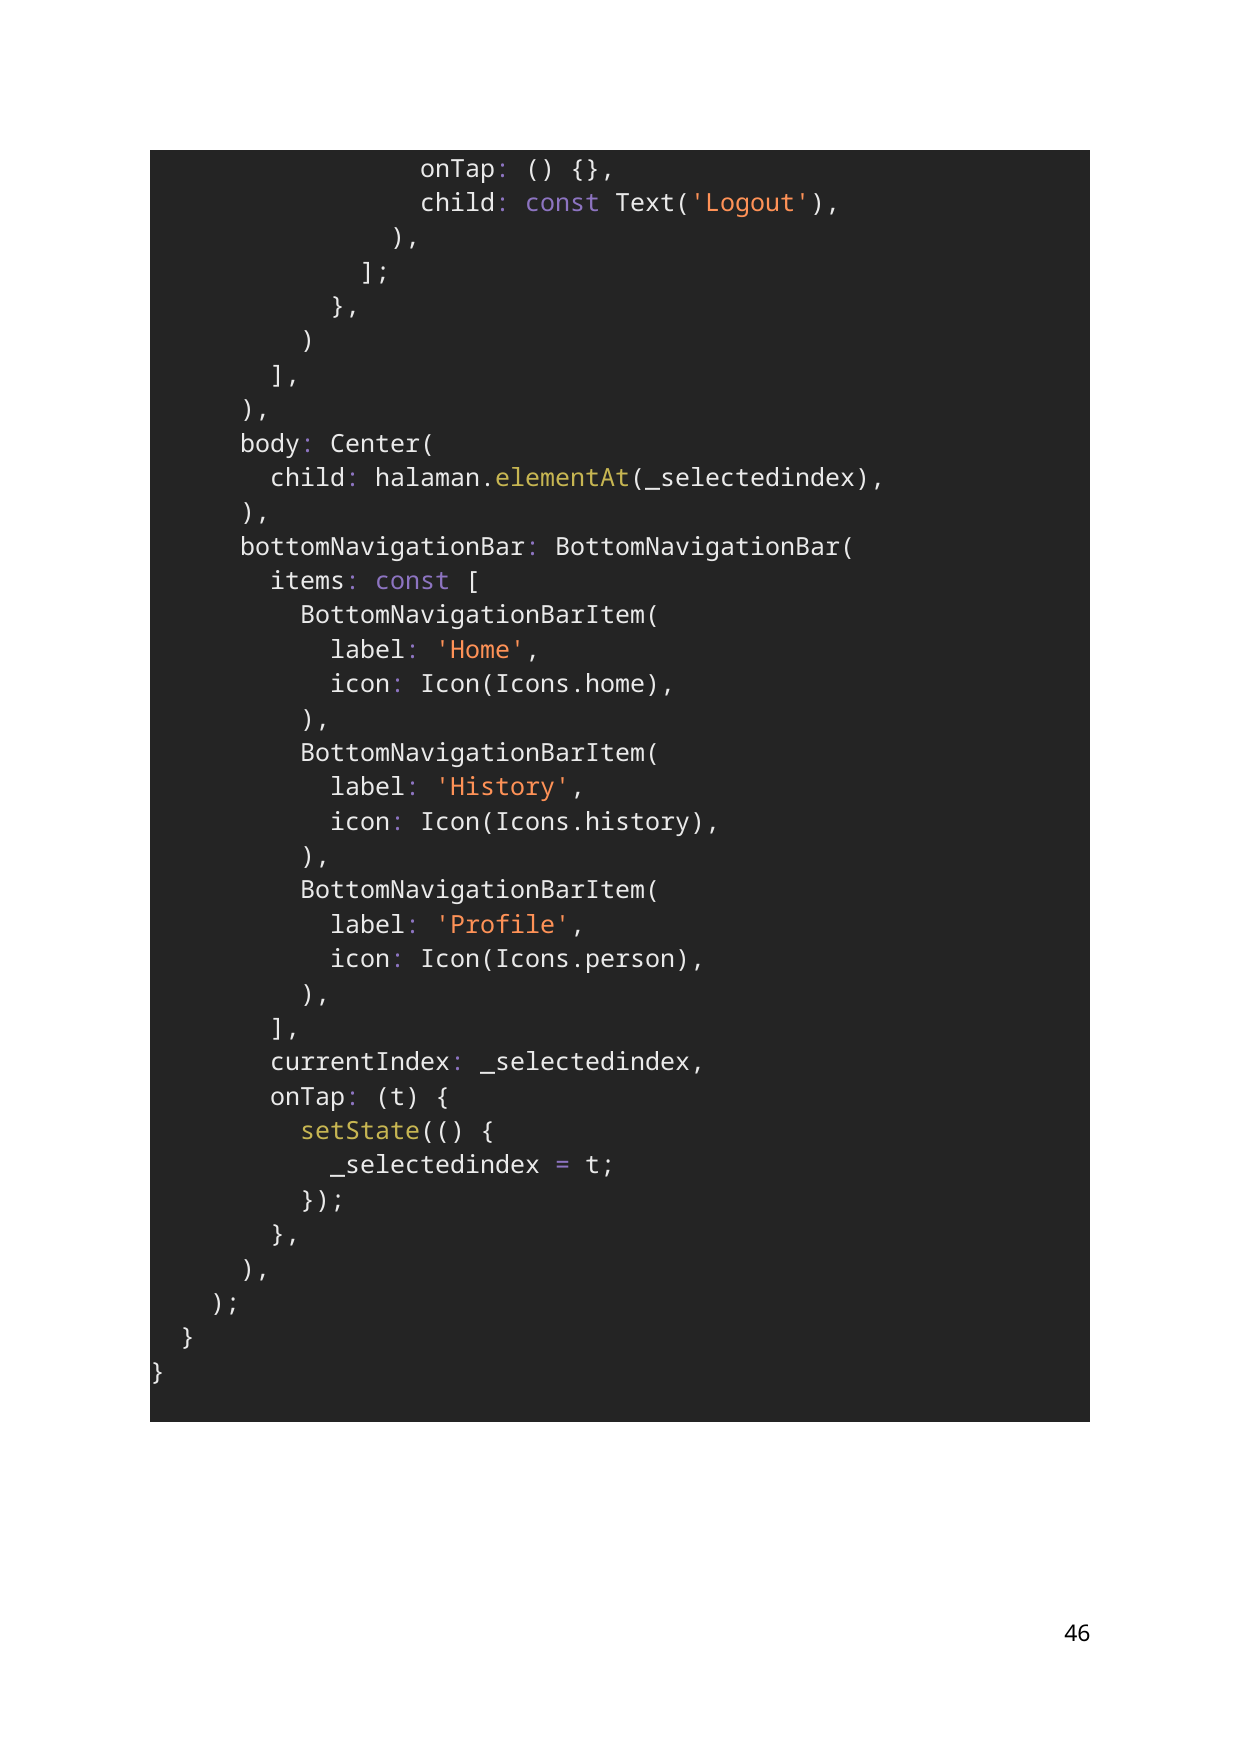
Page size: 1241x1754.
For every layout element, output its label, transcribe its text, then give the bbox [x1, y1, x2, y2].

text } [150, 1353, 1090, 1387]
text ) [150, 322, 1090, 356]
text ), [150, 700, 1090, 734]
text ), [150, 219, 1090, 253]
text ); [150, 1284, 1090, 1319]
text BottomNavigationBarItem( [150, 872, 1090, 906]
text label: 'Home', [150, 631, 1090, 666]
text ), [150, 1250, 1090, 1284]
text setState(() { [150, 1112, 1090, 1147]
text }, [150, 287, 1090, 322]
text BottomNavigationBarItem( [150, 597, 1090, 631]
text icon: Icon(Icons.home), [150, 666, 1090, 700]
text ]; [150, 253, 1090, 287]
text child: const Text('Logout'), [150, 184, 1090, 219]
text } [150, 1319, 1090, 1353]
text icon: Icon(Icons.history), [150, 803, 1090, 837]
text _selectedindex = t; [150, 1147, 1090, 1181]
text bottomNavigationBar: BottomNavigationBar( [150, 528, 1090, 562]
text items: const [ [150, 562, 1090, 597]
text ), [150, 837, 1090, 872]
text ], [150, 356, 1090, 391]
text ), [150, 494, 1090, 528]
text ], [150, 1009, 1090, 1044]
text }); [150, 1181, 1090, 1216]
text label: 'Profile', [150, 906, 1090, 941]
text onTap: (t) { [150, 1078, 1090, 1112]
text ), [150, 975, 1090, 1009]
text icon: Icon(Icons.person), [150, 941, 1090, 975]
text body: Center( [150, 425, 1090, 459]
text }, [150, 1216, 1090, 1250]
text child: halaman.elementAt(_selectedindex), [150, 459, 1090, 494]
text currentIndex: _selectedindex, [150, 1044, 1090, 1078]
text onTap: () {}, [150, 150, 1090, 184]
text ), [150, 391, 1090, 425]
text label: 'History', [150, 769, 1090, 803]
text BottomNavigationBarItem( [150, 734, 1090, 769]
